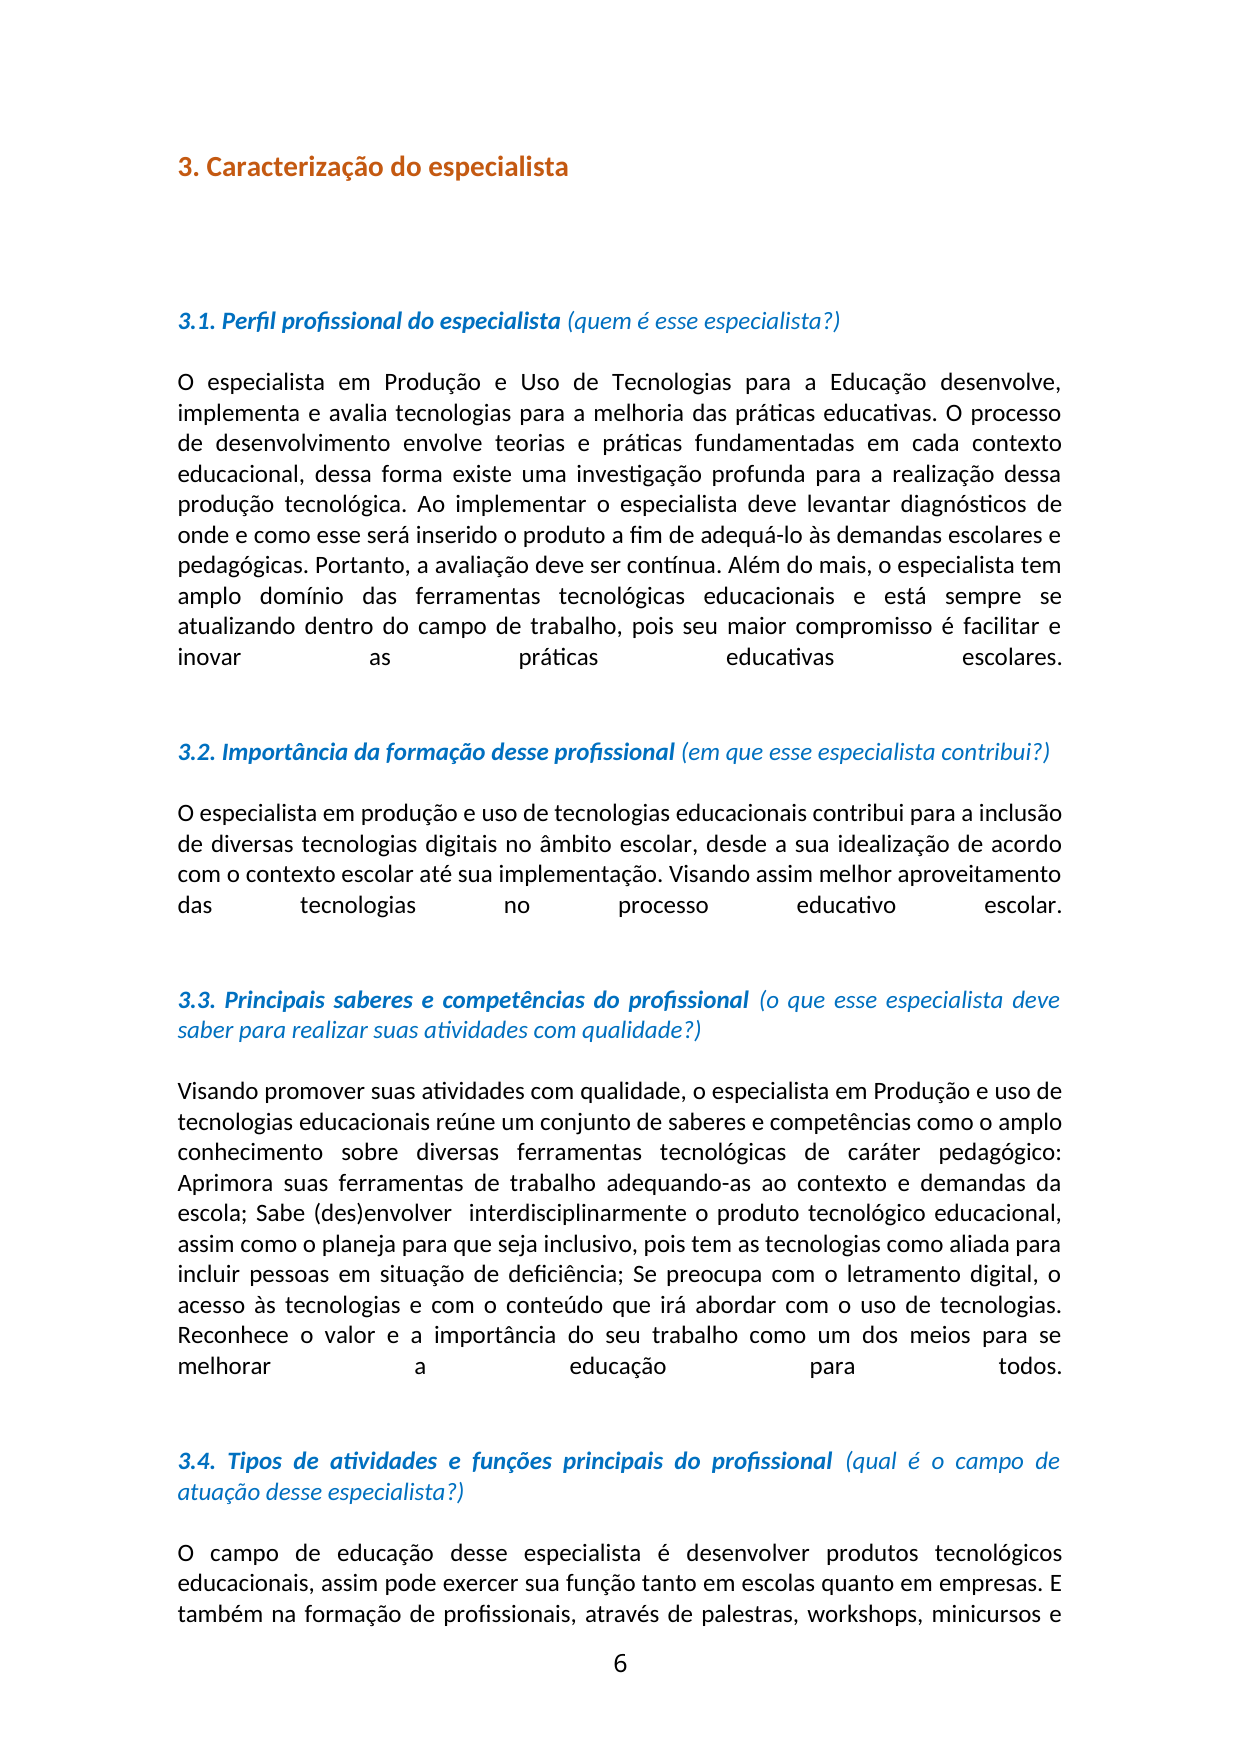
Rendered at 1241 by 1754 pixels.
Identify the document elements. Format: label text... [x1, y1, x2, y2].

text 3.3. Principais saberes e competências do profissional (o que esse especialista deve saber para realizar suas atividades com qualidade?) [177, 984, 1063, 1045]
text 3.2. Importância da formação desse profissional (em que esse especialista contribui?) [177, 736, 1063, 767]
text 3.4. Tipos de atividades e funções principais do profissional (qual é o campo de atuação desse especialista?) [177, 1445, 1063, 1506]
text Visando promover suas atividades com qualidade, o especialista em Produção e uso de tecnologias educacionais reúne um conjunto de saberes e competências como o amplo conhecimento sobre diversas ferramentas tecnológicas de caráter pedagógico: Aprimora suas ferramentas de trabalho adequando-as ao contexto e demandas da escola; Sabe (des)envolver interdisciplinarmente o produto tecnológico educacional, assim como o planeja para que seja inclusivo, pois tem as tecnologias como aliada para incluir pessoas em situação de deficiência; Se preocupa com o letramento digital, o acesso às tecnologias e com o conteúdo que irá abordar com o uso de tecnologias. Reconhece o valor e a importância do seu trabalho como um dos meios para se melhorar a educação para todos. [177, 1075, 1063, 1415]
text 3. Caracterização do especialista [177, 148, 1063, 183]
text 3.1. Perfil profissional do especialista (quem é esse especialista?) [177, 305, 1063, 336]
text O especialista em produção e uso de tecnologias educacionais contribui para a inclusão de diversas tecnologias digitais no âmbito escolar, desde a sua idealização de acordo com o contexto escolar até sua implementação. Visando assim melhor aproveitamento das tecnologias no processo educativo escolar. [177, 797, 1063, 953]
text O especialista em Produção e Uso de Tecnologias para a Educação desenvolve, implementa e avalia tecnologias para a melhoria das práticas educativas. O processo de desenvolvimento envolve teorias e práticas fundamentadas em cada contexto educacional, dessa forma existe uma investigação profunda para a realização dessa produção tecnológica. Ao implementar o especialista deve levantar diagnósticos de onde e como esse será inserido o produto a fim de adequá-lo às demandas escolares e pedagógicas. Portanto, a avaliação deve ser contínua. Além do mais, o especialista tem amplo domínio das ferramentas tecnológicas educacionais e está sempre se atualizando dentro do campo de trabalho, pois seu maior compromisso é facilitar e inovar as práticas educativas escolares. [177, 366, 1063, 706]
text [177, 1537, 1063, 1628]
